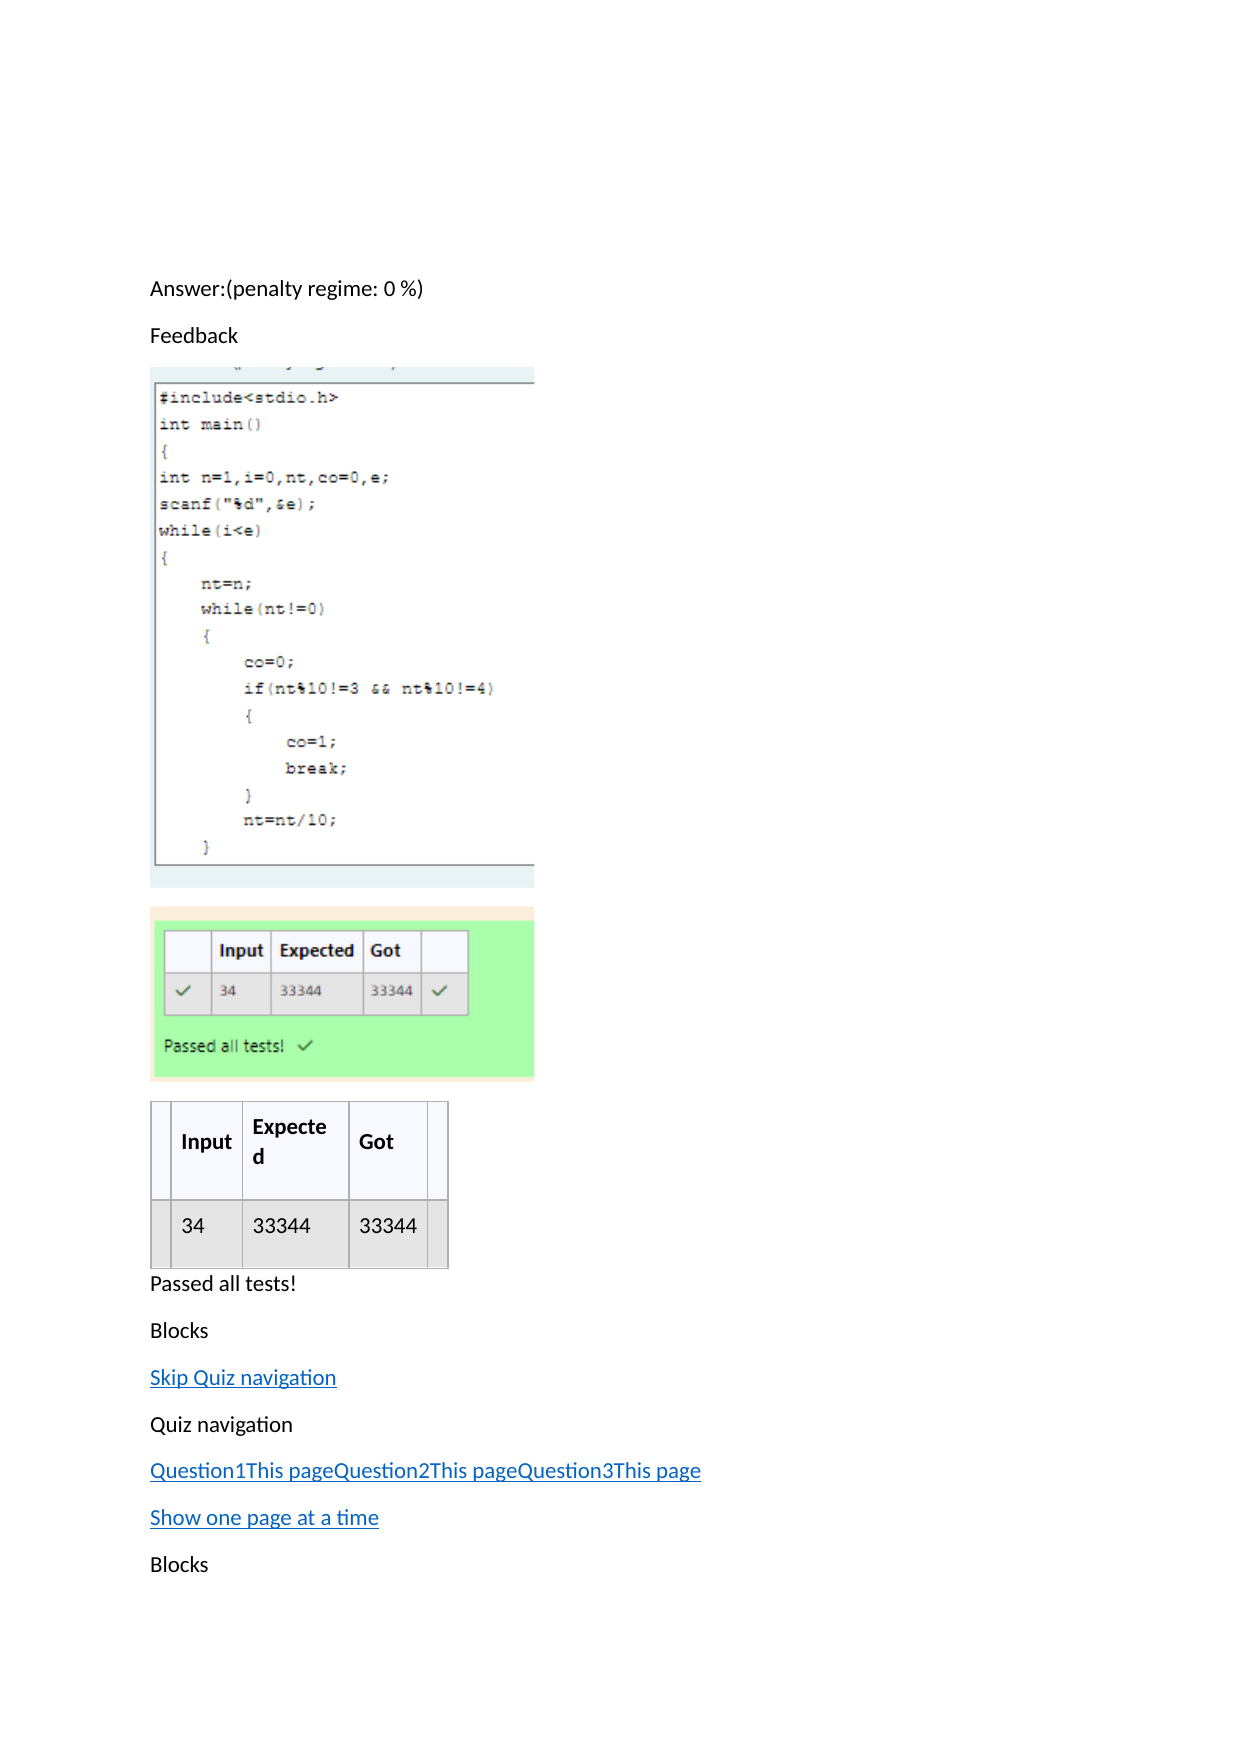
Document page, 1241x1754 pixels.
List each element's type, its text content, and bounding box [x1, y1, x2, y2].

table_header [152, 1102, 170, 1199]
table_cell [152, 1201, 170, 1267]
text Quiz navigation [150, 1410, 1090, 1438]
table_header Expected [243, 1102, 348, 1199]
table_cell 34 [172, 1201, 242, 1267]
table_header Input [172, 1102, 242, 1199]
text Skip Quiz navigation [150, 1363, 1090, 1391]
text Question1This pageQuestion2This pageQuestion3This page [150, 1457, 1090, 1484]
text Blocks [150, 1550, 1090, 1578]
picture [150, 367, 535, 1082]
table_header [428, 1102, 447, 1199]
table_cell 33344 [243, 1201, 348, 1267]
text Answer:(penalty regime: 0 %) [150, 274, 1090, 302]
table_cell [428, 1201, 447, 1267]
text Show one page at a time [150, 1503, 1090, 1531]
table_header Got [350, 1102, 427, 1199]
table_cell 33344 [350, 1201, 427, 1267]
text Blocks [150, 1316, 1090, 1344]
text Passed all tests! [150, 1269, 1090, 1297]
text Feedback [150, 321, 1090, 349]
